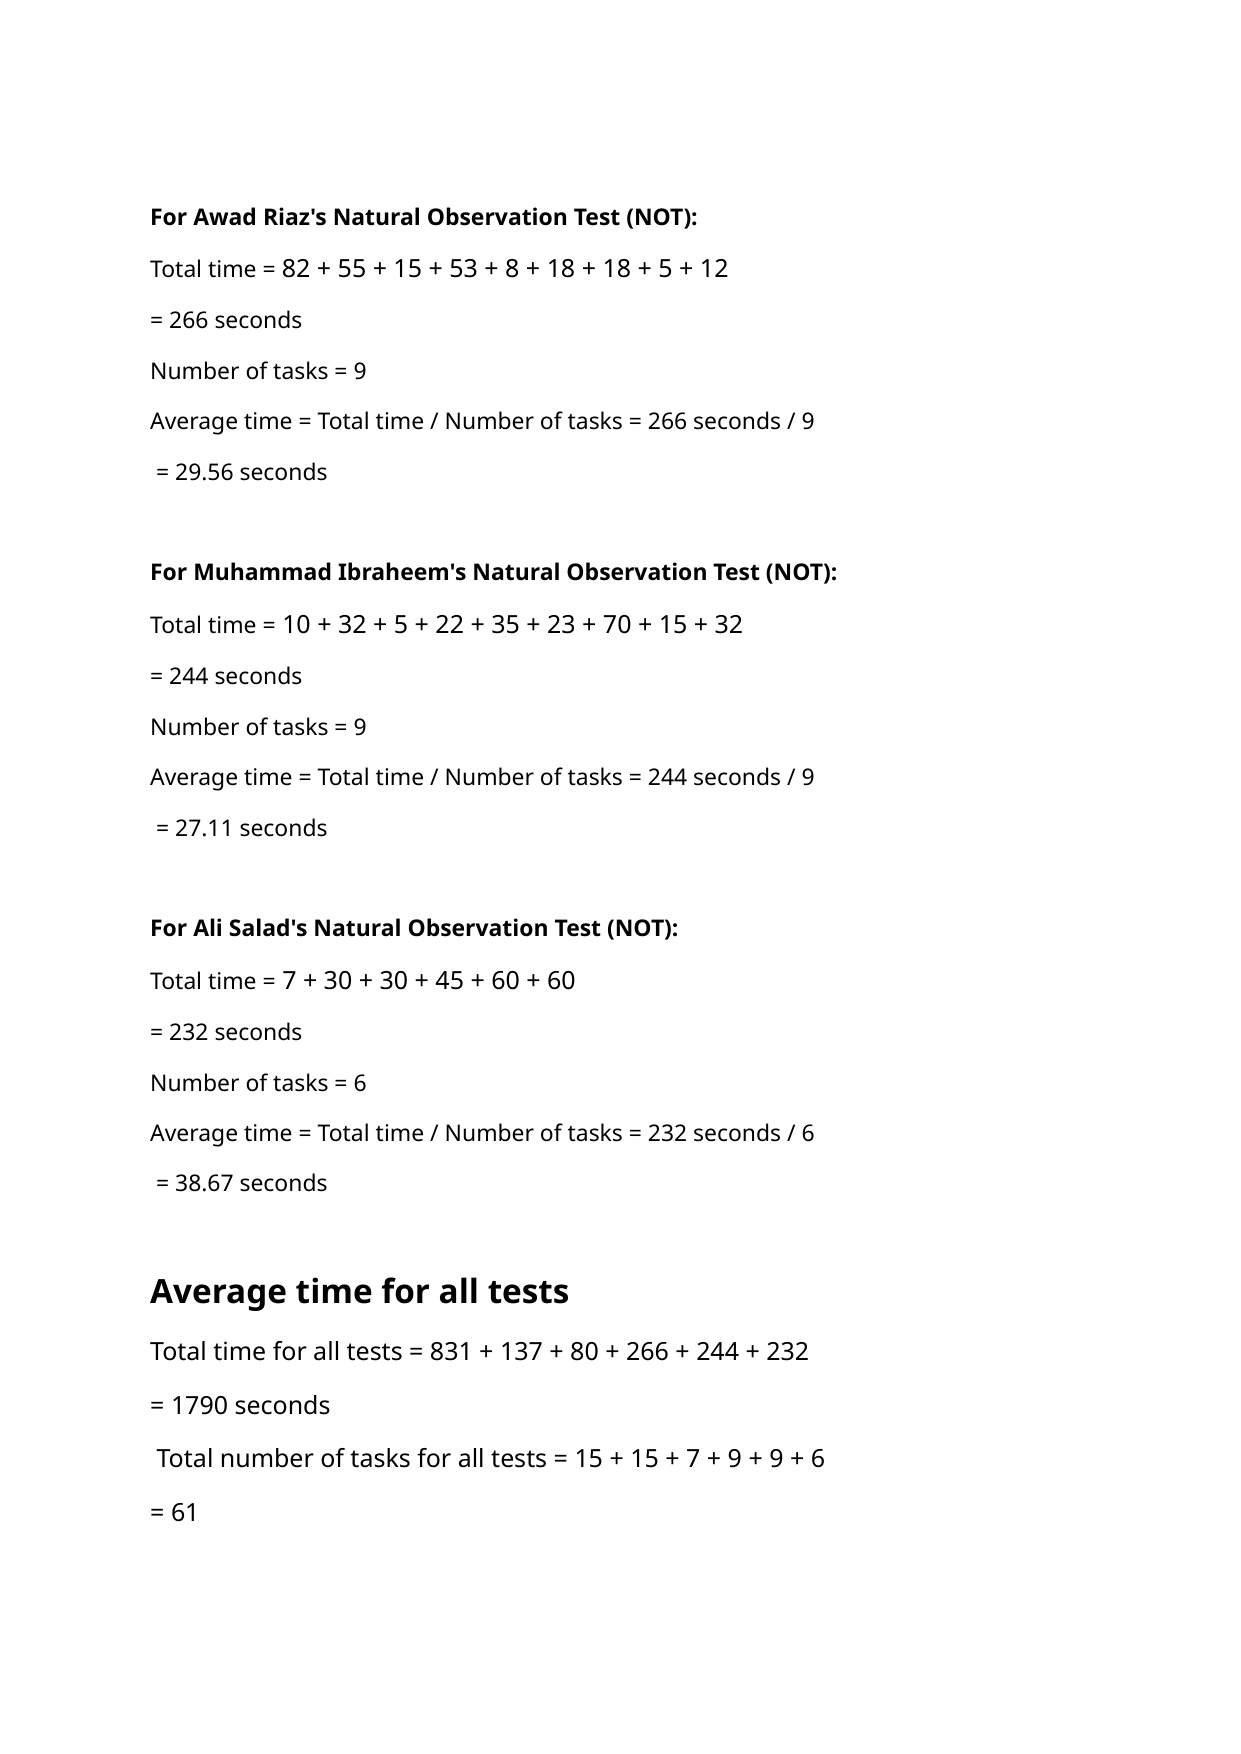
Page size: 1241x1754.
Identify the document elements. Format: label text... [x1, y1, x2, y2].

text = 29.56 seconds [150, 456, 1090, 487]
text = 27.11 seconds [150, 811, 1090, 843]
text Total time for all tests = 831 + 137 + 80 + 266 + 244 + 232 [150, 1334, 1090, 1368]
text Average time = Total time / Number of tasks = 232 seconds / 6 [150, 1117, 1090, 1148]
text = 232 seconds [150, 1016, 1090, 1047]
text Number of tasks = 9 [150, 355, 1090, 386]
text Total time = 7 + 30 + 30 + 45 + 60 + 60 [150, 963, 1090, 997]
text = 38.67 seconds [150, 1167, 1090, 1199]
text Average time = Total time / Number of tasks = 244 seconds / 9 [150, 761, 1090, 792]
text For Ali Salad's Natural Observation Test (NOT): [150, 912, 1090, 943]
text Total time = 10 + 32 + 5 + 22 + 35 + 23 + 70 + 15 + 32 [150, 607, 1090, 641]
text Number of tasks = 9 [150, 711, 1090, 742]
text = 1790 seconds [150, 1387, 1090, 1421]
text = 61 [150, 1494, 1090, 1528]
text For Muhammad Ibraheem's Natural Observation Test (NOT): [150, 556, 1090, 588]
text = 244 seconds [150, 660, 1090, 691]
text For Awad Riaz's Natural Observation Test (NOT): [150, 200, 1090, 232]
text Average time for all tests [150, 1268, 1090, 1314]
text Total time = 82 + 55 + 15 + 53 + 8 + 18 + 18 + 5 + 12 [150, 251, 1090, 285]
text Total number of tasks for all tests = 15 + 15 + 7 + 9 + 9 + 6 [150, 1441, 1090, 1475]
text Average time = Total time / Number of tasks = 266 seconds / 9 [150, 405, 1090, 436]
text Number of tasks = 6 [150, 1067, 1090, 1098]
text = 266 seconds [150, 304, 1090, 336]
